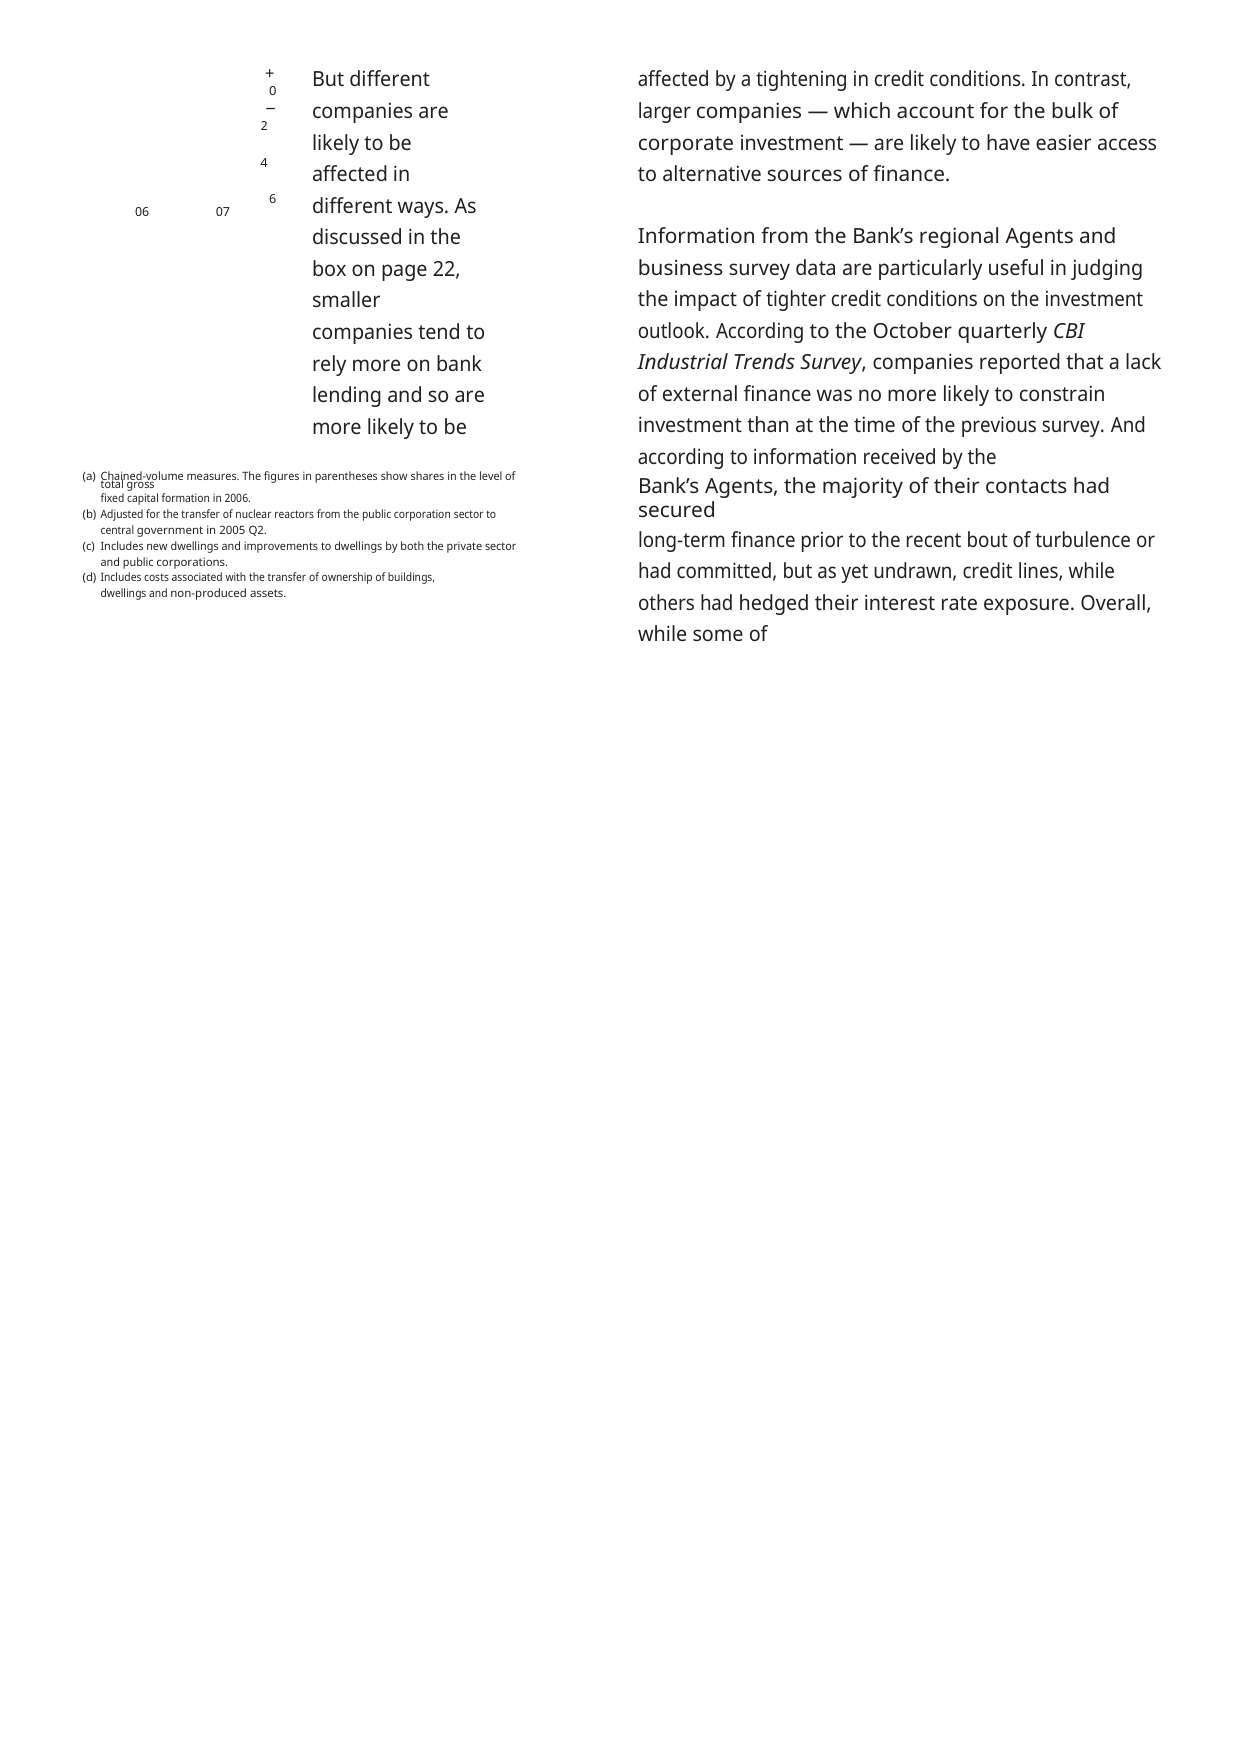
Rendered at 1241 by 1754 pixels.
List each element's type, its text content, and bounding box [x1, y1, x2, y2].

text Bank’s Agents, the majority of their contacts had secured [638, 474, 1173, 522]
text long-term finance prior to the recent bout of turbulence or had committed, but as yet undrawn, credit lines, while others had hedged their interest rate exposure. Overall, while some of [638, 525, 1173, 648]
text fixed capital formation in 2006. [100, 491, 531, 506]
text But different companies are likely to be affected in different ways. As discussed in the box on page 22, smaller companies tend to rely more on bank lending and so are more likely to be affected by a tightening in credit conditions. In contrast, larger companies — which account for the bulk of corporate investment — are likely to have easier access to alternative sources of finance. [312, 64, 486, 440]
text But different companies are likely to be affected in different ways. As discussed in the box on page 22, smaller companies tend to rely more on bank lending and so are more likely to be affected by a tightening in credit conditions. In contrast, larger companies — which account for the bulk of corporate investment — are likely to have easier access to alternative sources of finance. [638, 64, 1170, 188]
list Chained-volume measures. The figures in parentheses show shares in the level of total gross [82, 474, 531, 490]
list Includes new dwellings and improvements to dwellings by both the private sector and public corporations. [82, 538, 527, 569]
text Information from the Bank’s regional Agents and business survey data are particularly useful in judging the impact of tighter credit conditions on the investment outlook. According to the October quarterly CBI Industrial Trends Survey, companies reported that a lack of external finance was no more likely to constrain investment than at the time of the previous survey. And according to information received by the [638, 221, 1170, 471]
list Adjusted for the transfer of nuclear reactors from the public corporation sector to central government in 2005 Q2. [82, 506, 512, 538]
text 06 07 [135, 206, 271, 219]
text 4 [67, 154, 267, 172]
text 2 [67, 117, 267, 134]
list Includes costs associated with the transfer of ownership of buildings, dwellings and non-produced assets. [82, 569, 483, 601]
